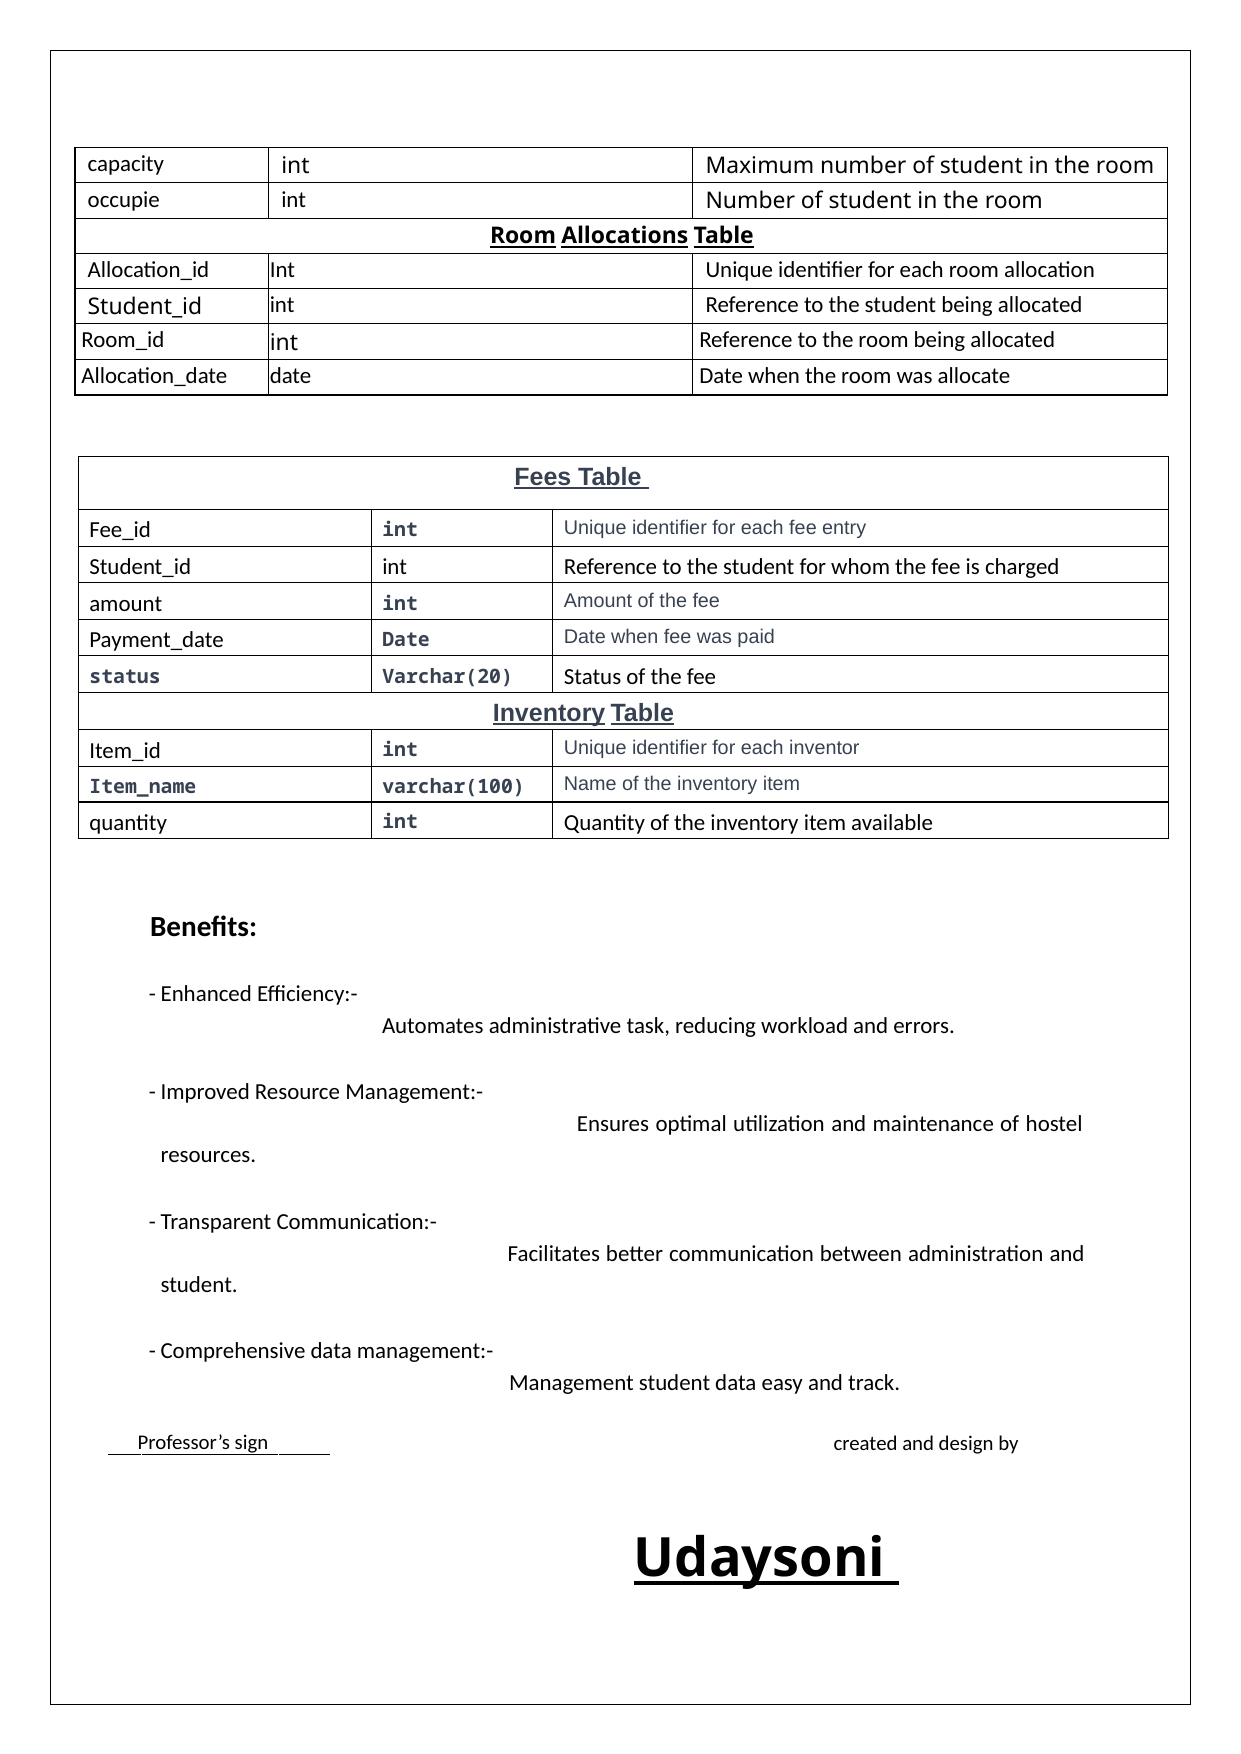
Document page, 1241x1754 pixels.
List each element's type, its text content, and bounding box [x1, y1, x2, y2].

table_cell Varchar(20) [372, 656, 552, 692]
table_cell int [372, 730, 552, 766]
table_cell Unique identifier for each fee entry [553, 510, 1168, 546]
table_cell int [269, 183, 692, 217]
table_cell Student_id [76, 289, 268, 323]
table_cell Status of the fee [553, 656, 1168, 692]
table_cell int [372, 583, 552, 619]
table_header Fees Table [371, 457, 1168, 509]
table_cell Allocation_date [76, 360, 268, 394]
table_cell varchar(100) [372, 767, 552, 801]
table_cell Allocation_id [76, 254, 268, 288]
table_cell int [372, 510, 552, 546]
table_cell Payment_date [79, 620, 371, 655]
table_cell Reference to the student being allocated [693, 289, 1167, 323]
table_cell Date when fee was paid [553, 620, 1168, 655]
list Improved Resource Management:- [148, 1077, 1091, 1105]
table_cell Name of the inventory item [553, 767, 1168, 801]
table_cell quantity [79, 803, 371, 838]
table_cell amount [79, 583, 371, 619]
table_cell Amount of the fee [553, 583, 1168, 619]
table_header Professor’s sign [63, 1430, 501, 1594]
table_cell Reference to the room being allocated [693, 324, 1167, 359]
table_cell occupie [76, 183, 268, 217]
table_cell int [269, 289, 692, 323]
table_cell int [269, 324, 692, 359]
table_cell capacity [76, 148, 268, 182]
table_header created and design by Udaysoni [501, 1430, 1023, 1594]
list Transparent Communication:- [148, 1207, 1091, 1235]
table_cell Room_id [76, 324, 268, 359]
table_cell Int [269, 254, 692, 288]
table_cell Date when the room was allocate [693, 360, 1167, 394]
table_header [79, 457, 371, 509]
table_cell int [269, 148, 692, 182]
table_cell Item_name [79, 767, 371, 801]
text Benefits: [150, 908, 1091, 944]
list Enhanced Efficiency:- [148, 979, 1091, 1007]
text Automates administrative task, reducing workload and errors. [160, 1011, 1091, 1039]
table_cell Room Allocations Table [76, 219, 1167, 253]
table_cell Inventory Table [79, 693, 1168, 729]
table_cell Quantity of the inventory item available [553, 803, 1168, 838]
text Management student data easy and track. [148, 1368, 1091, 1396]
text Ensures optimal utilization and maintenance of hostel resources. [160, 1109, 1091, 1168]
table_cell int [372, 803, 552, 838]
table_cell Reference to the student for whom the fee is charged [553, 547, 1168, 582]
table_cell Item_id [79, 730, 371, 766]
table_cell Unique identifier for each room allocation [693, 254, 1167, 288]
table_cell status [79, 656, 371, 692]
table_cell Maximum number of student in the room [693, 148, 1167, 182]
table_cell Student_id [79, 547, 371, 582]
table_cell int [372, 547, 552, 582]
table_cell date [269, 360, 692, 394]
text Facilitates better communication between administration and student. [160, 1239, 1091, 1298]
table_cell Date [372, 620, 552, 655]
list Comprehensive data management:- [148, 1337, 1091, 1364]
table_cell Fee_id [79, 510, 371, 546]
table_cell Number of student in the room [693, 183, 1167, 217]
table_cell Unique identifier for each inventor [553, 730, 1168, 766]
